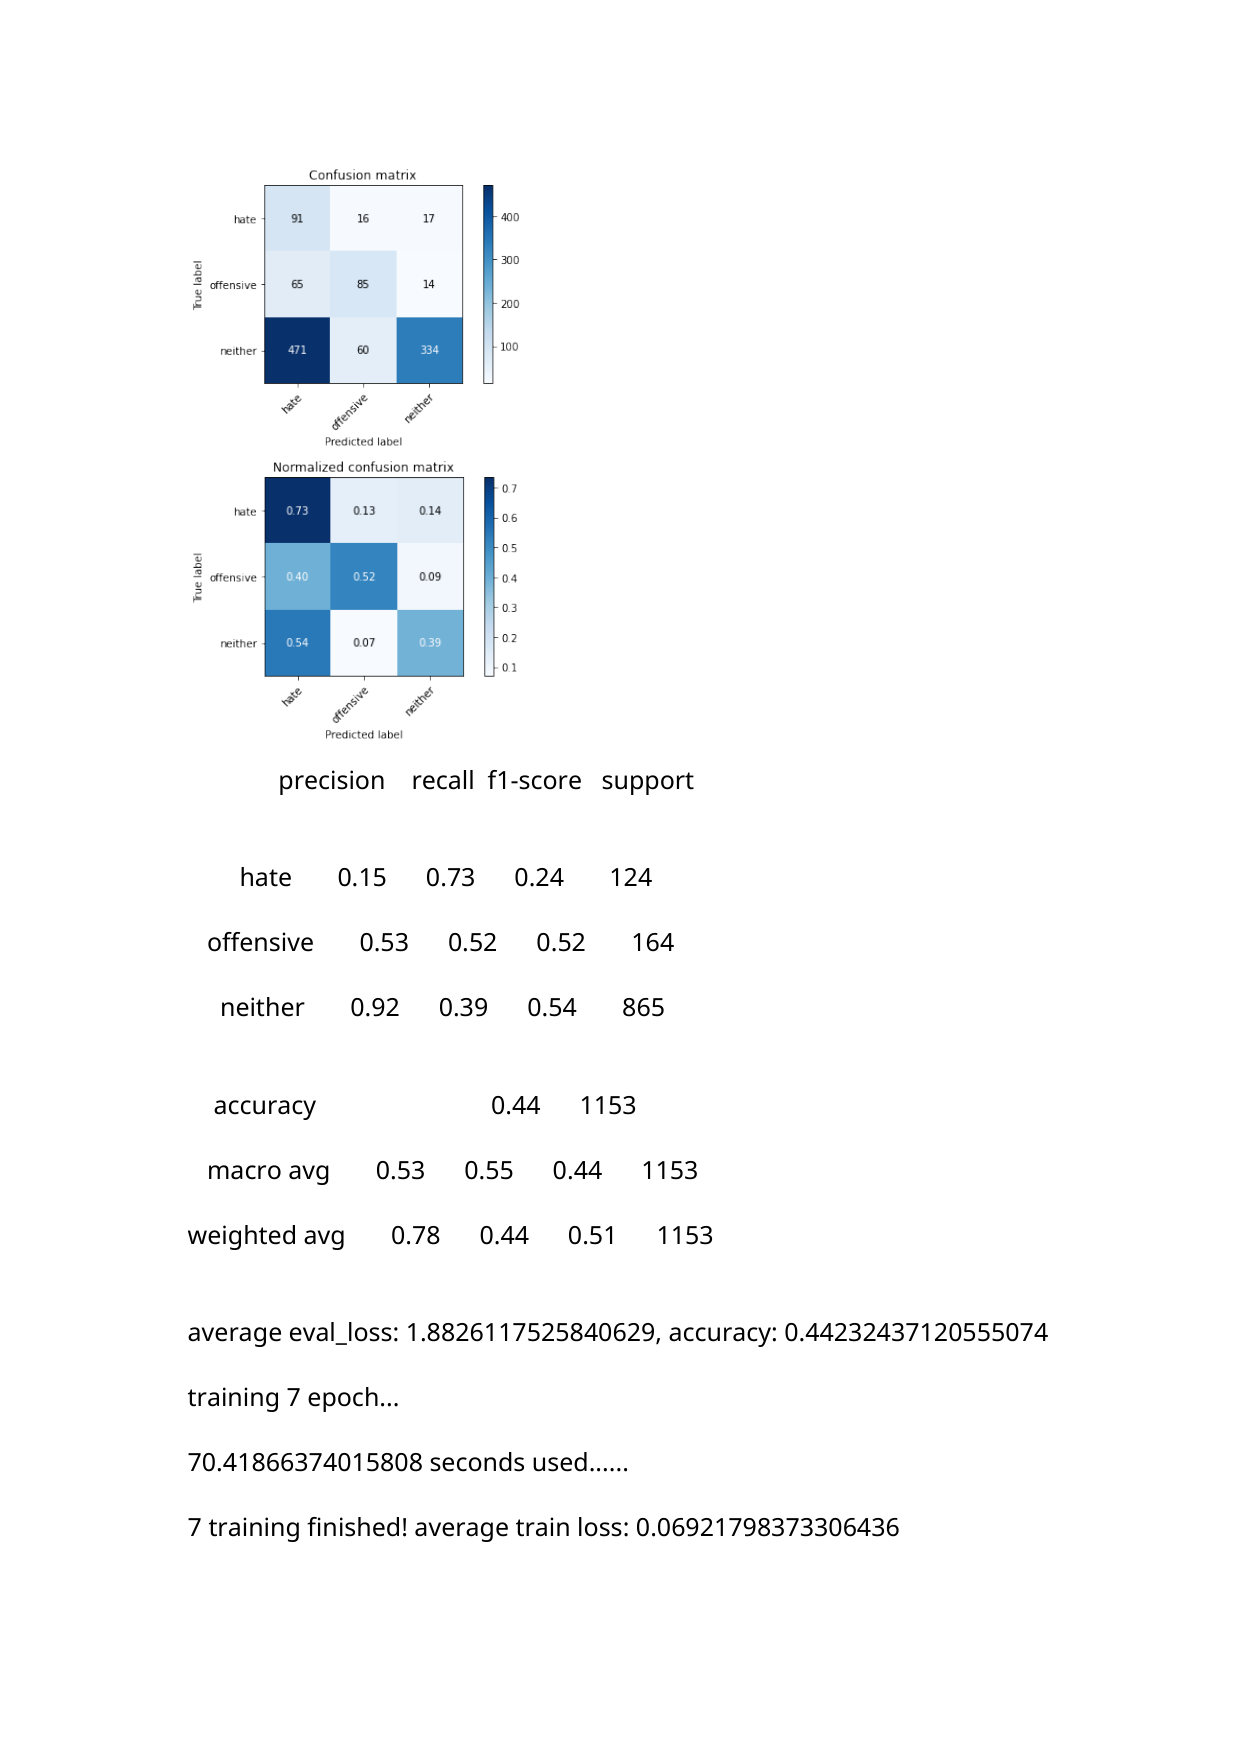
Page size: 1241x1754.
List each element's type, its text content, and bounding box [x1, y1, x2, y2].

text 70.41866374015808 seconds used...... [187, 1429, 1053, 1494]
text neither 0.92 0.39 0.54 865 [187, 974, 1053, 1039]
text accuracy 0.44 1153 [187, 1072, 1053, 1137]
text weighted avg 0.78 0.44 0.51 1153 [187, 1202, 1053, 1267]
text training 7 epoch... [187, 1364, 1053, 1429]
picture [187, 455, 525, 747]
picture [187, 162, 527, 454]
text macro avg 0.53 0.55 0.44 1153 [187, 1137, 1053, 1202]
text average eval_loss: 1.8826117525840629, accuracy: 0.44232437120555074 [187, 1299, 1053, 1364]
text hate 0.15 0.73 0.24 124 [187, 844, 1053, 909]
text precision recall f1-score support [187, 747, 1053, 812]
text 7 training finished! average train loss: 0.06921798373306436 [187, 1494, 1053, 1559]
text offensive 0.53 0.52 0.52 164 [187, 909, 1053, 974]
